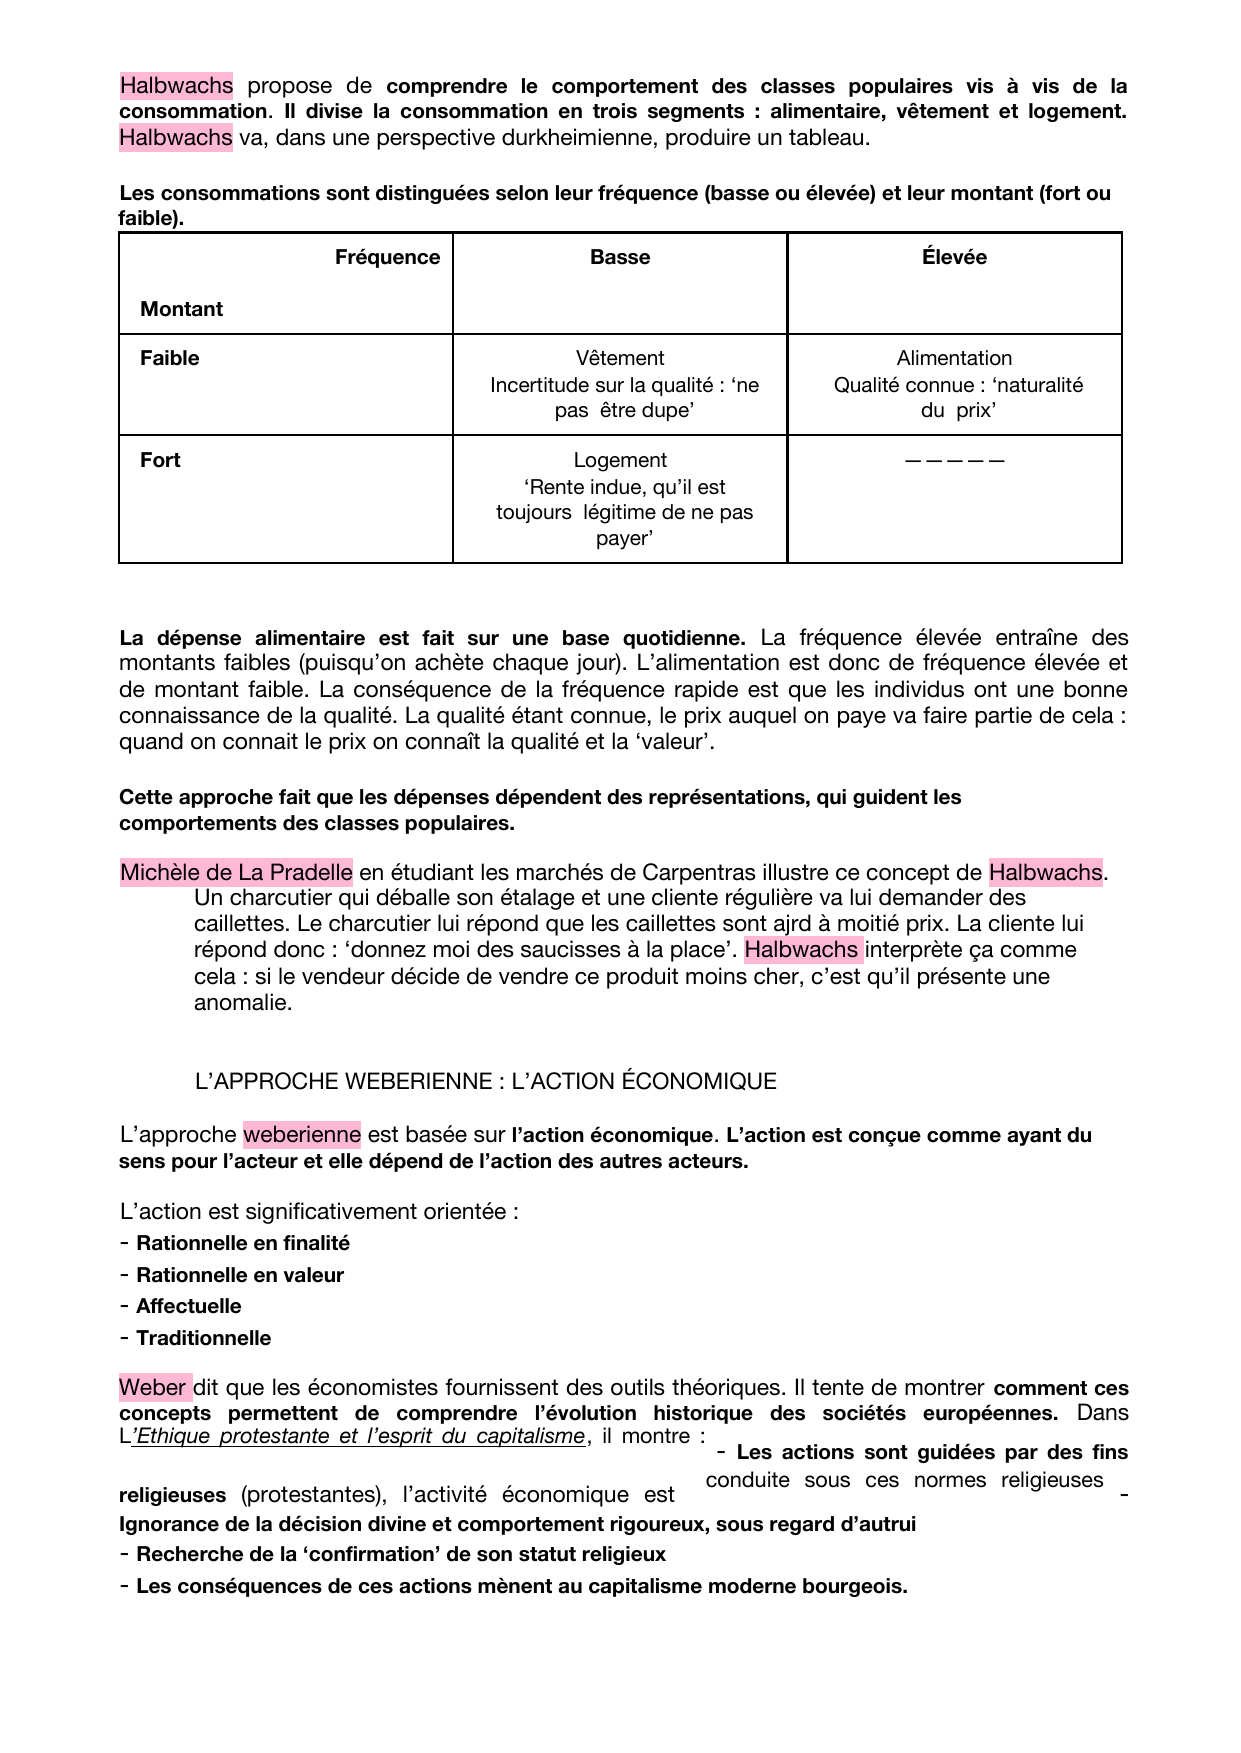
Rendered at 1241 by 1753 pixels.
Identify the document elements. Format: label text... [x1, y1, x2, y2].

table_cell Vêtement Incertitude sur la qualité : ‘ne pas être dupe’ [454, 335, 786, 434]
table_cell Alimentation Qualité connue : ‘naturalité du prix’ [789, 335, 1121, 434]
table_cell Fort [120, 436, 452, 562]
table_cell ————— [789, 436, 1121, 562]
text L’approche weberienne est basée sur l’action économique. L’action est conçue comme ayant du sens pour l’acteur et elle dépend de l’action des autres acteurs. [119, 1120, 1129, 1174]
table_header Fréquence Montant [120, 234, 452, 332]
text - Rationnelle en valeur [119, 1258, 1223, 1289]
text Cette approche fait que les dépenses dépendent des représentations, qui guident les comportements des classes populaires. [119, 784, 1128, 836]
text Weber dit que les économistes fournissent des outils théoriques. Il tente de montrer comment ces concepts permettent de comprendre l’évolution historique des sociétés européennes. Dans L’Ethique protestante et l’esprit du capitalisme, il montre : - Les actions sont guidées par des fins religieuses (protestantes), l’activité économique est conduite sous ces normes religieuses - Ignorance de la décision divine et comportement rigoureux, sous regard d’autrui [118, 1374, 1129, 1537]
table_header Basse [454, 234, 786, 332]
text Halbwachs propose de comprendre le comportement des classes populaires vis à vis de la consommation. Il divise la consommation en trois segments : alimentaire, vêtement et logement. Halbwachs va, dans une perspective durkheimienne, produire un tableau. [119, 73, 1129, 152]
text - Recherche de la ‘confirmation’ de son statut religieux [119, 1537, 1223, 1569]
table_cell Logement ‘Rente indue, qu’il est toujours légitime de ne pas payer’ [454, 436, 786, 562]
text Les consommations sont distinguées selon leur fréquence (basse ou élevée) et leur montant (fort ou faible). [118, 179, 1128, 231]
table_header Élevée [789, 234, 1121, 332]
text Michèle de La Pradelle en étudiant les marchés de Carpentras illustre ce concept de Halbwachs. Un charcutier qui déballe son étalage et une cliente régulière va lui demander des caillettes. Le charcutier lui répond que les caillettes sont ajrd à moitié prix. La cliente lui répond donc : ‘donnez moi des saucisses à la place’. Halbwachs interprète ça comme cela : si le vendeur décide de vendre ce produit moins cher, c’est qu’il présente une anomalie. [120, 859, 1129, 1017]
text L’action est significativement orientée : [120, 1197, 1223, 1226]
text L’APPROCHE WEBERIENNE : L’ACTION ÉCONOMIQUE [195, 1067, 1223, 1096]
text - Affectuelle [119, 1289, 1223, 1321]
text La dépense alimentaire est fait sur une base quotidienne. La fréquence élevée entraîne des montants faibles (puisqu’on achète chaque jour). L’alimentation est donc de fréquence élevée et de montant faible. La conséquence de la fréquence rapide est que les individus ont une bonne connaissance de la qualité. La qualité étant connue, le prix auquel on paye va faire partie de cela : quand on connait le prix on connaît la qualité et la ‘valeur’. [119, 624, 1129, 756]
table_cell Faible [120, 335, 452, 434]
text - Les conséquences de ces actions mènent au capitalisme moderne bourgeois. [119, 1569, 1223, 1600]
text - Traditionnelle [119, 1321, 1223, 1352]
text - Rationnelle en finalité [119, 1226, 1223, 1258]
